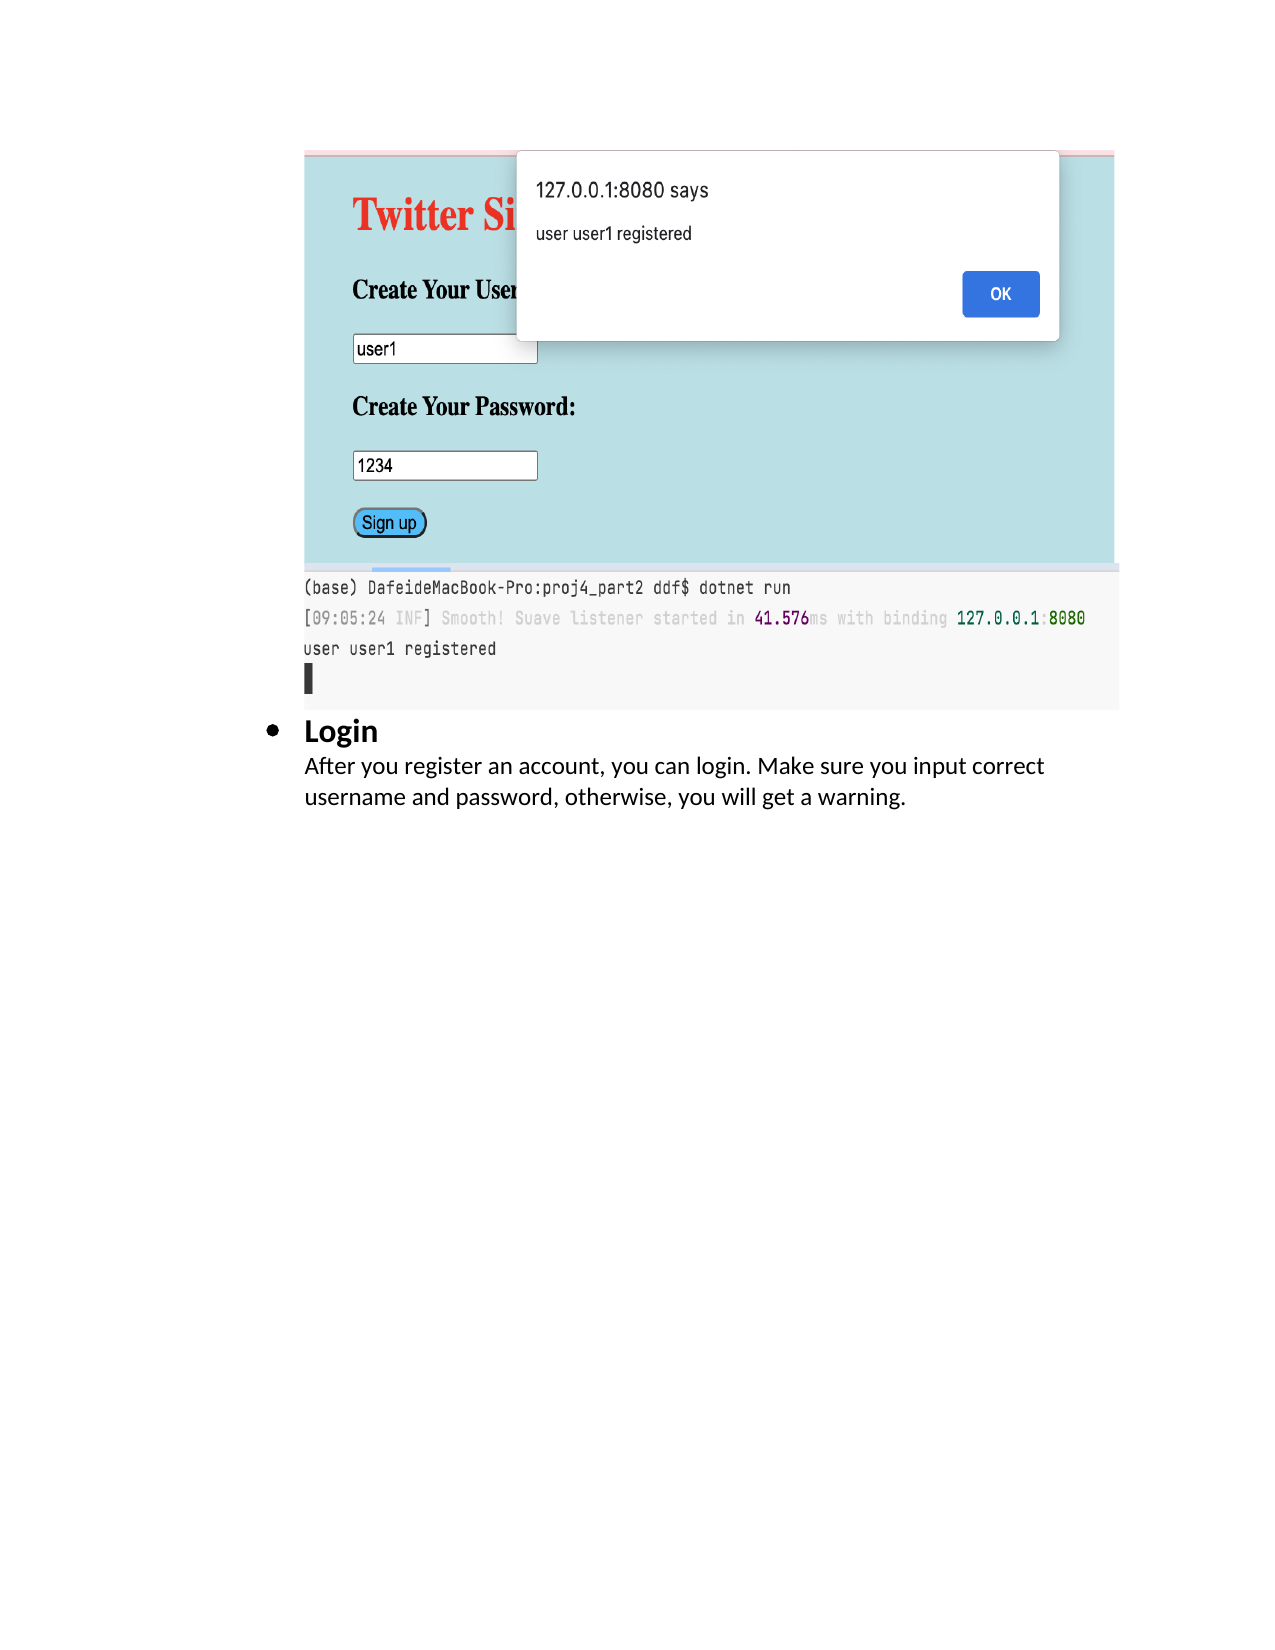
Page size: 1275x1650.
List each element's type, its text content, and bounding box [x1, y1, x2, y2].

picture [304, 150, 1120, 710]
list Login [267, 709, 1125, 750]
list After you register an account, you can login. Make sure you input correct username and password, otherwise, you will get a warning. [304, 750, 1125, 811]
